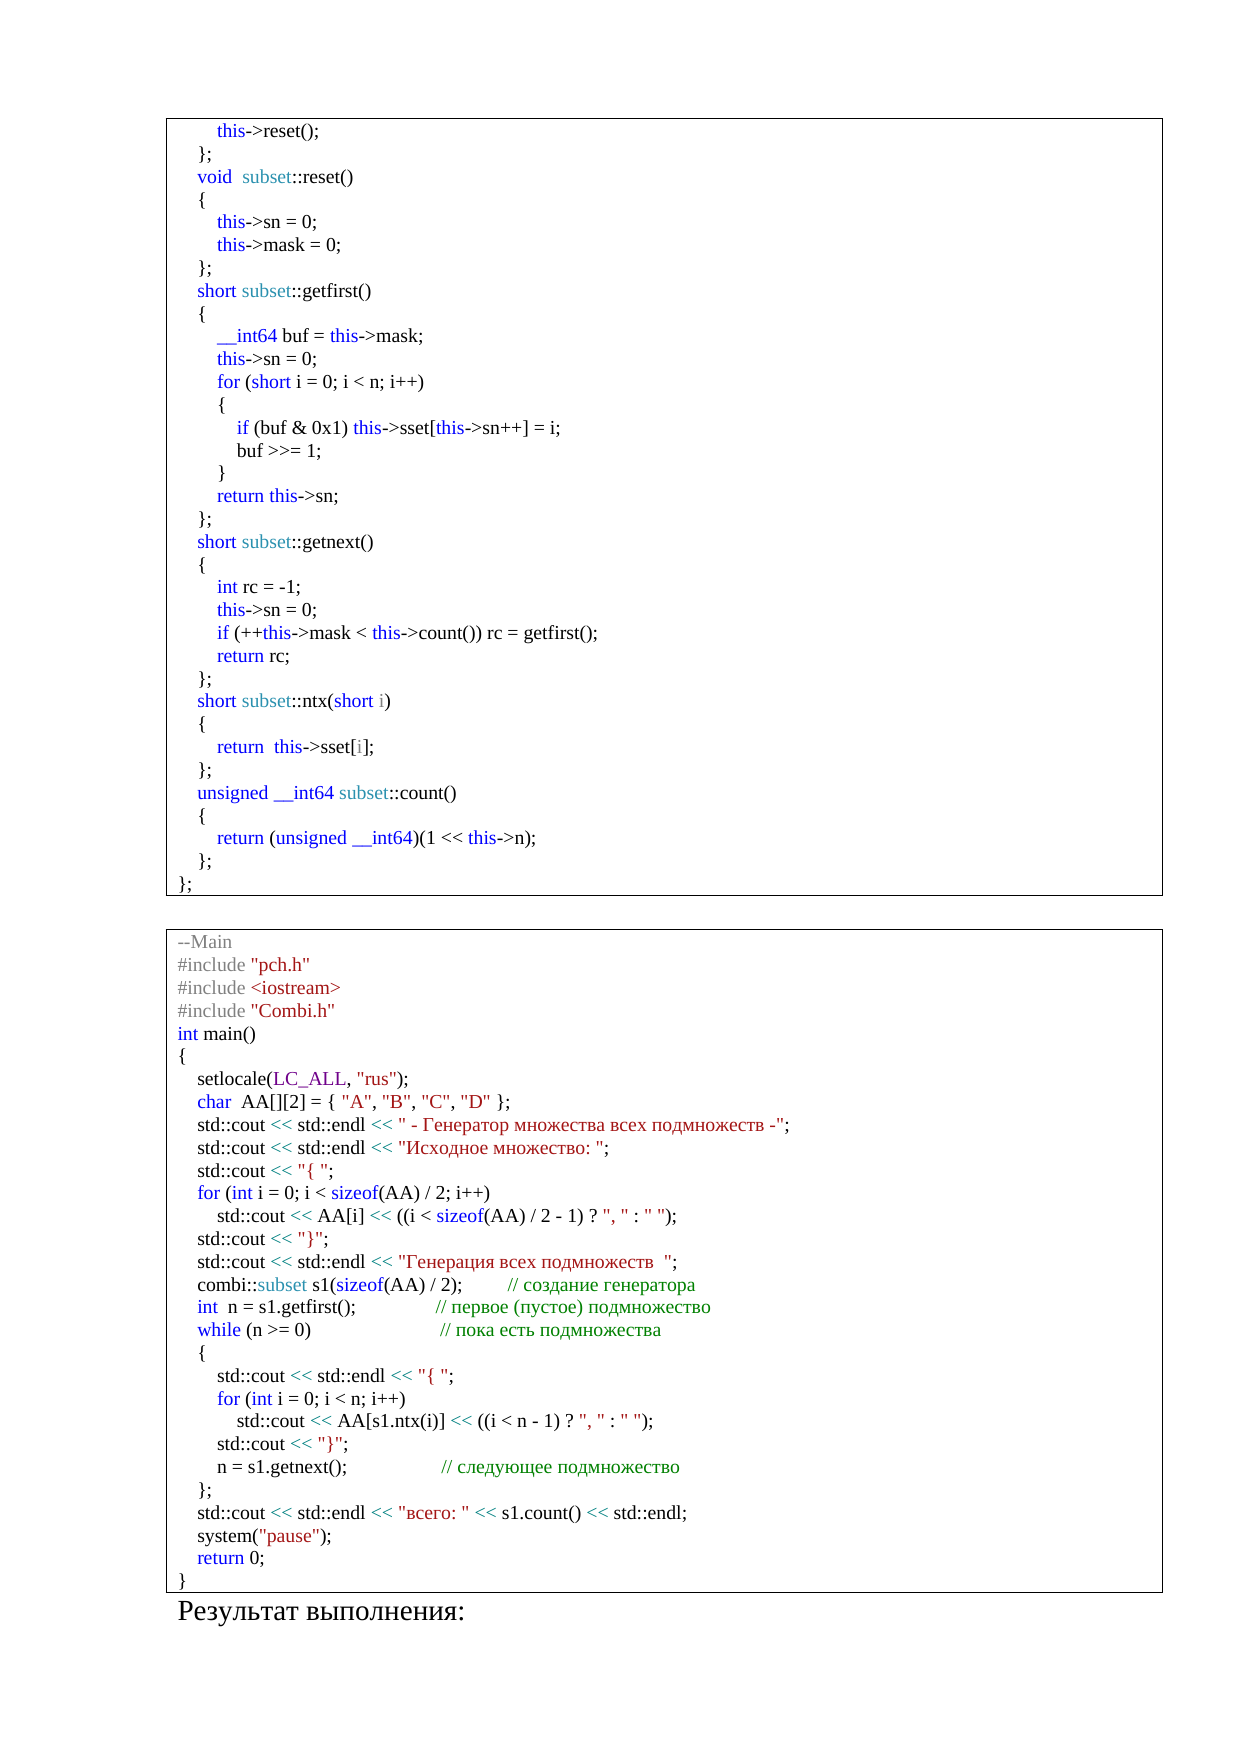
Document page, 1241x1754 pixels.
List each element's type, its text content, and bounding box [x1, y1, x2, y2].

table_header --Main #include "pch.h" #include <iostream> #include "Combi.h" int main() { setlocale(LC_ALL, "rus"); char AA[][2] = { "A", "B", "C", "D" }; std::cout << std::endl << " - Генератор множества всех подмножеств -"; std::cout << std::endl << "Исходное множество: "; std::cout << "{ "; for (int i = 0; i < sizeof(AA) / 2; i++) std::cout << AA[i] << ((i < sizeof(AA) / 2 - 1) ? ", " : " "); std::cout << "}"; std::cout << std::endl << "Генерация всех подмножеств "; combi::subset s1(sizeof(AA) / 2); // создание генератора int n = s1.getfirst(); // первое (пустое) подмножество while (n >= 0) // пока есть подмножества { std::cout << std::endl << "{ "; for (int i = 0; i < n; i++) std::cout << AA[s1.ntx(i)] << ((i < n - 1) ? ", " : " "); std::cout << "}"; n = s1.getnext(); // cледующее подмножество }; std::cout << std::endl << "всего: " << s1.count() << std::endl; system("pause"); return 0; } [167, 930, 1162, 1592]
text Результат выполнения: [177, 1593, 1152, 1627]
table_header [167, 119, 1162, 895]
